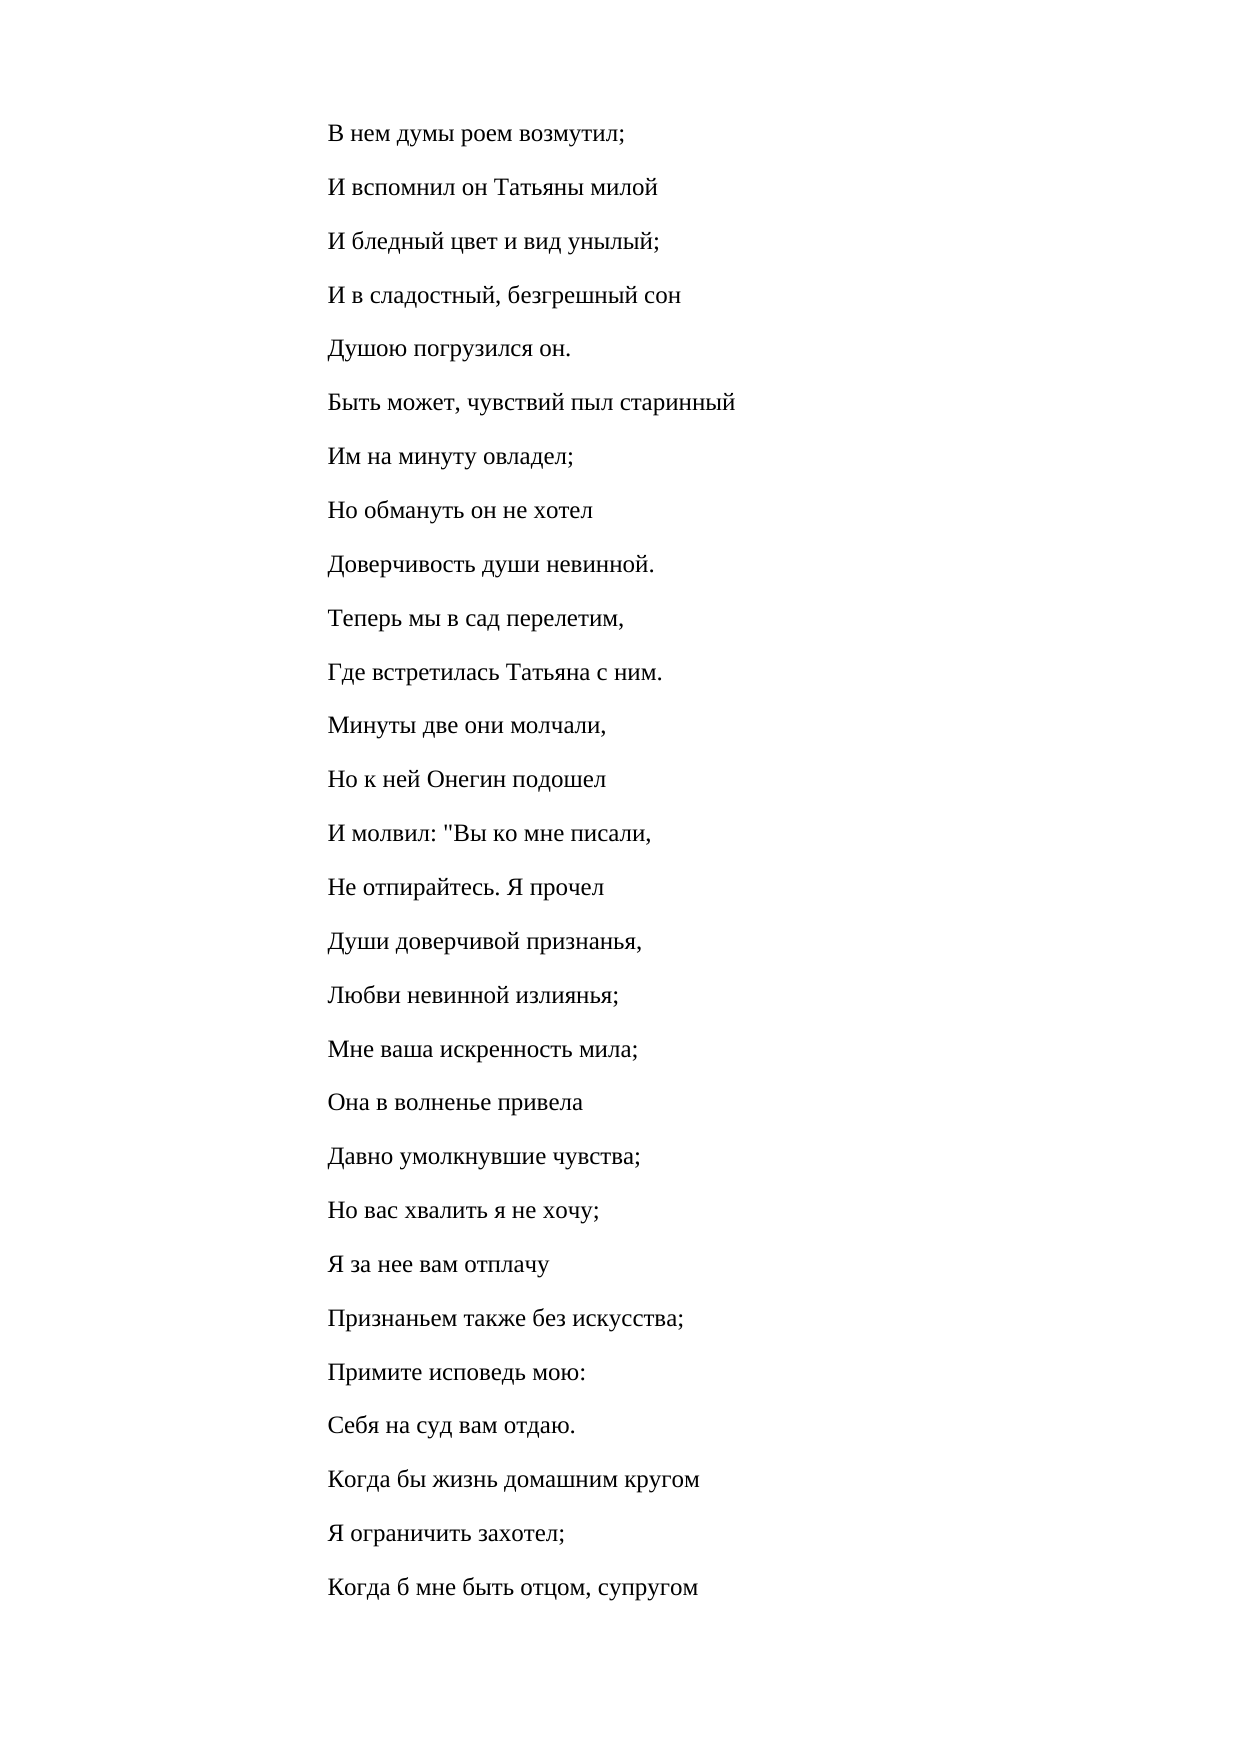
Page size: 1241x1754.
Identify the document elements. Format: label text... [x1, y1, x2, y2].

text Любви невинной излиянья; [177, 980, 1152, 1008]
text Я за нее вам отплачу [177, 1249, 1152, 1278]
text Признаньем также без искусства; [177, 1303, 1152, 1332]
text Где встретилась Татьяна с ним. [177, 657, 1152, 685]
text Доверчивость души невинной. [177, 549, 1152, 578]
text Души доверчивой признанья, [177, 926, 1152, 955]
text Душою погрузился он. [177, 333, 1152, 362]
text Я ограничить захотел; [177, 1518, 1152, 1547]
text Примите исповедь мою: [177, 1357, 1152, 1386]
text Но вас хвалить я не хочу; [177, 1195, 1152, 1224]
text Но к ней Онегин подошел [177, 764, 1152, 793]
text Не отпирайтесь. Я прочел [177, 872, 1152, 901]
text И бледный цвет и вид унылый; [177, 226, 1152, 254]
text И молвил: "Вы ко мне писали, [177, 818, 1152, 847]
text Давно умолкнувшие чувства; [177, 1141, 1152, 1170]
text Когда б мне быть отцом, супругом [177, 1572, 1152, 1601]
text Им на минуту овладел; [177, 441, 1152, 470]
text Когда бы жизнь домашним кругом [177, 1464, 1152, 1493]
text В нем думы роем возмутил; [177, 118, 1152, 147]
text Себя на суд вам отдаю. [177, 1411, 1152, 1439]
text Но обмануть он не хотел [177, 495, 1152, 524]
text Мне ваша искренность мила; [177, 1034, 1152, 1062]
text Быть может, чувствий пыл старинный [177, 387, 1152, 416]
text И в сладостный, безгрешный сон [177, 280, 1152, 308]
text Теперь мы в сад перелетим, [177, 603, 1152, 632]
text Минуты две они молчали, [177, 711, 1152, 739]
text И вспомнил он Татьяны милой [177, 172, 1152, 201]
text Она в волненье привела [177, 1087, 1152, 1116]
